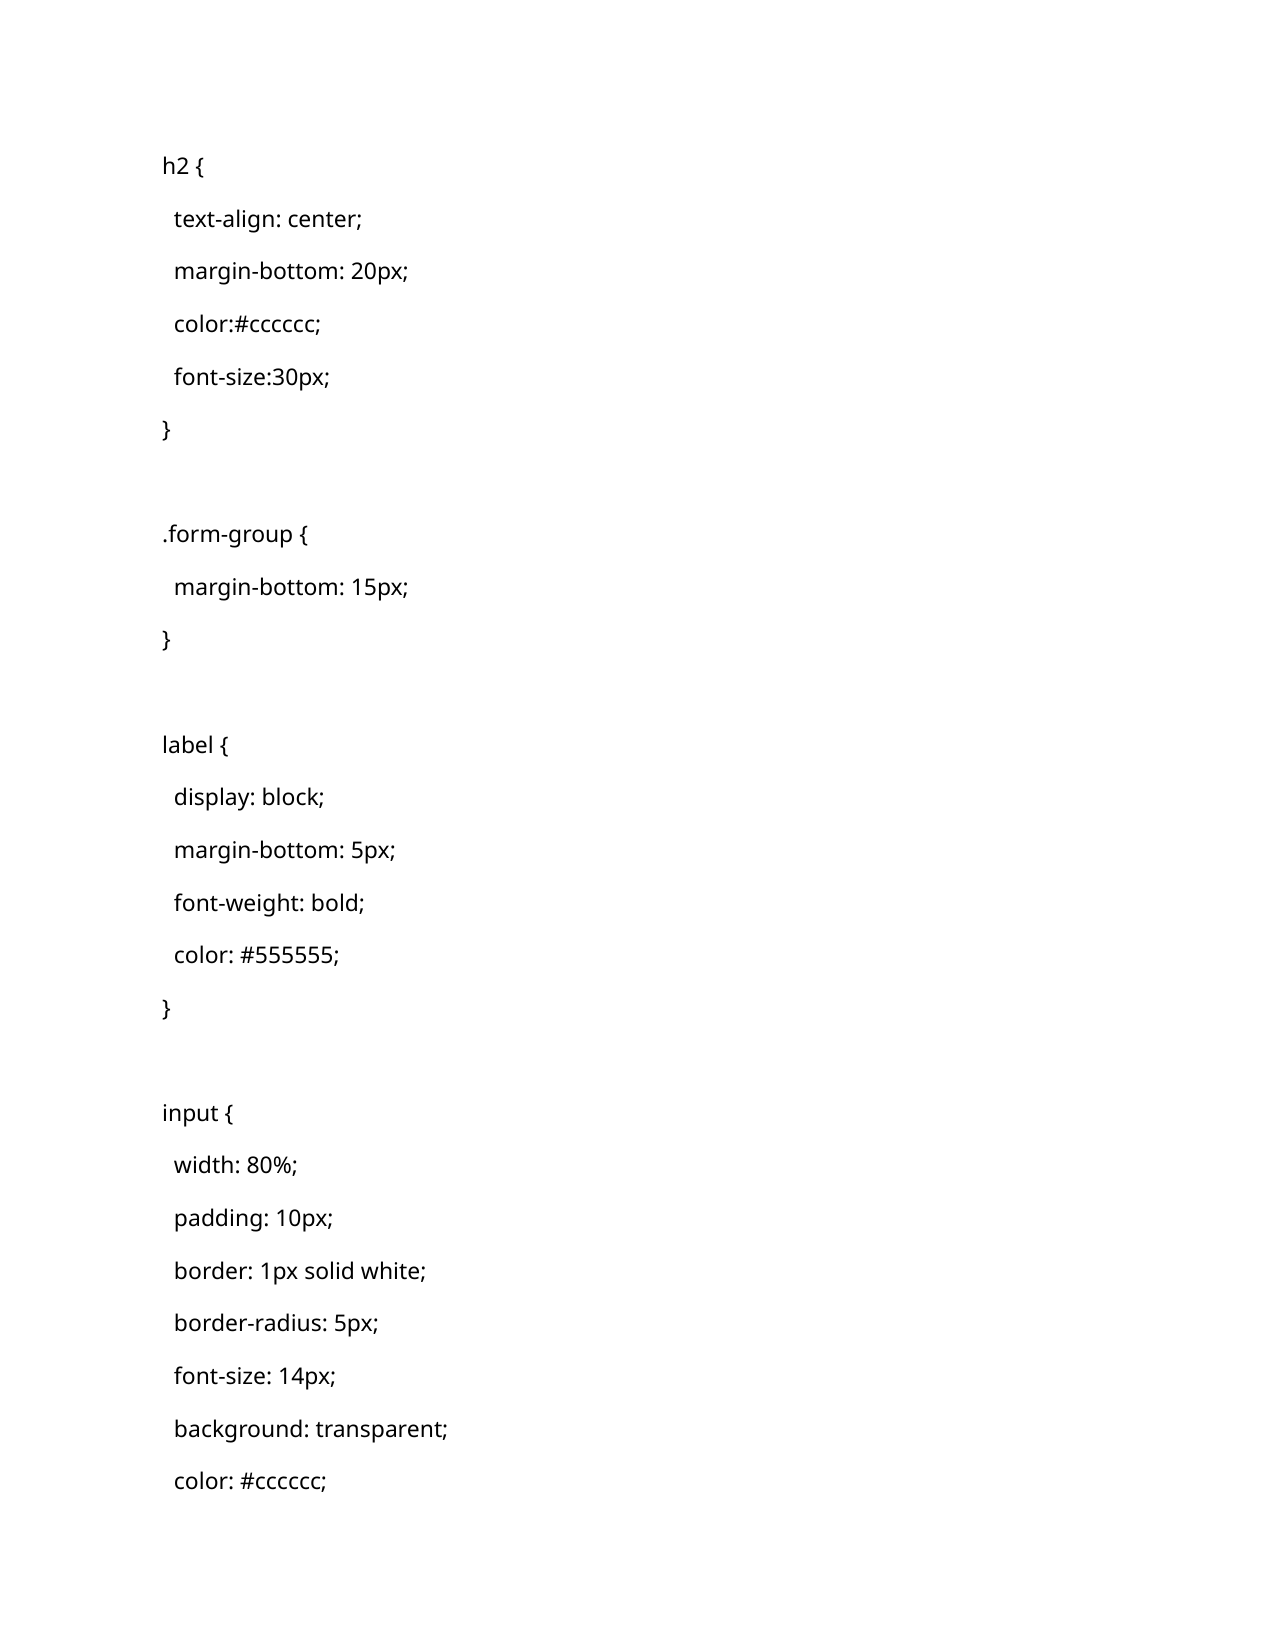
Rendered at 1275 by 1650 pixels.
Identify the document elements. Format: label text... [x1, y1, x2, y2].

text } [150, 413, 1125, 444]
text } [150, 992, 1125, 1023]
text color: #cccccc; [150, 1465, 1125, 1496]
text border: 1px solid white; [150, 1255, 1125, 1286]
text input { [150, 1097, 1125, 1128]
text color: #555555; [150, 939, 1125, 970]
text padding: 10px; [150, 1202, 1125, 1233]
text border-radius: 5px; [150, 1307, 1125, 1338]
text text-align: center; [150, 203, 1125, 234]
text font-size:30px; [150, 360, 1125, 392]
text label { [150, 729, 1125, 760]
text width: 80%; [150, 1149, 1125, 1181]
text color:#cccccc; [150, 308, 1125, 339]
text display: block; [150, 781, 1125, 812]
text } [150, 623, 1125, 655]
text font-weight: bold; [150, 886, 1125, 918]
text h2 { [150, 150, 1125, 181]
text font-size: 14px; [150, 1360, 1125, 1391]
text background: transparent; [150, 1412, 1125, 1444]
text .form-group { [150, 518, 1125, 549]
text margin-bottom: 15px; [150, 571, 1125, 602]
text margin-bottom: 20px; [150, 255, 1125, 286]
text margin-bottom: 5px; [150, 834, 1125, 865]
